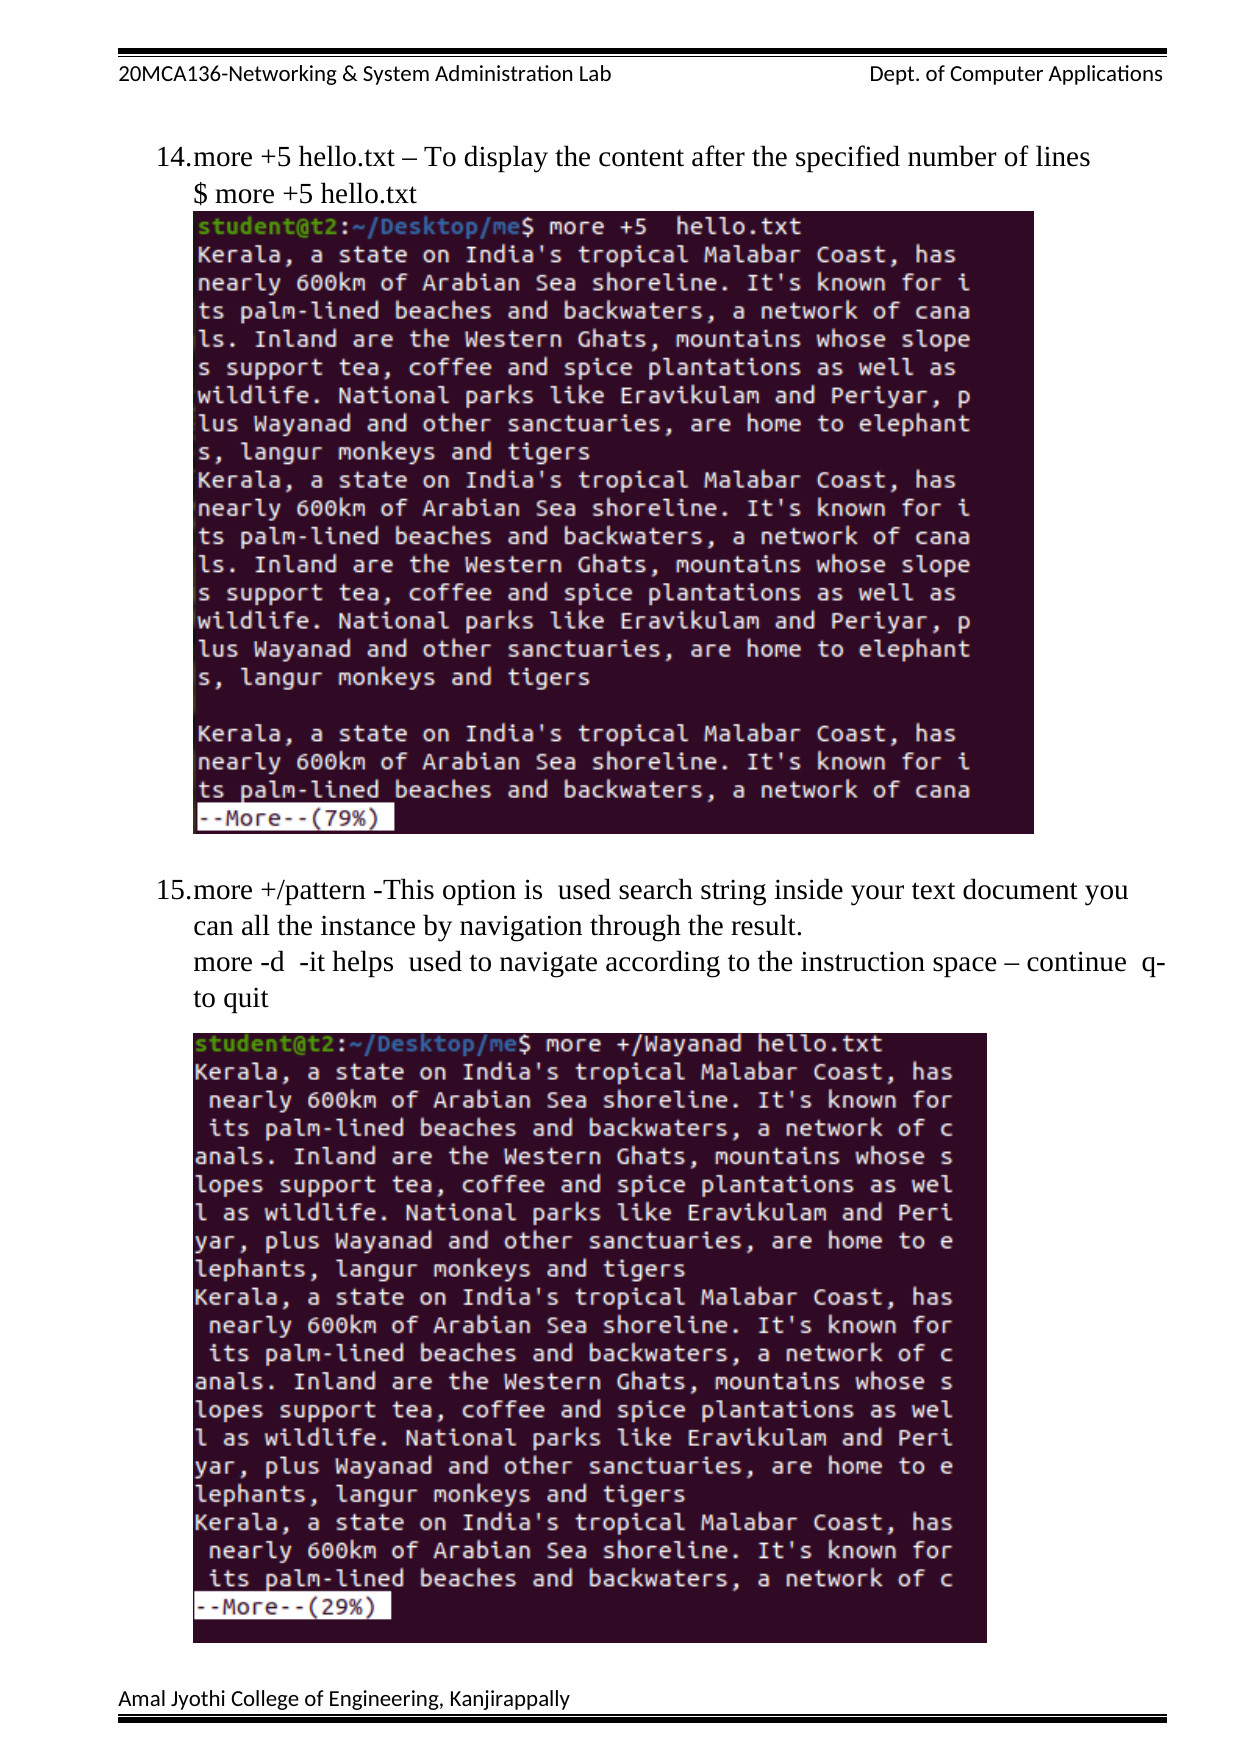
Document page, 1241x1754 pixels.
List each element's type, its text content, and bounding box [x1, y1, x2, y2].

picture [193, 1033, 987, 1643]
list more +/pattern -This option is used search string inside your text document you can all the instance by navigation through the result. [156, 872, 1167, 942]
list more +5 hello.txt – To display the content after the specified number of lines [156, 139, 1167, 173]
picture [193, 211, 1034, 834]
list $ more +5 hello.txt [193, 176, 1167, 209]
list more -d -it helps used to navigate according to the instruction space – continue q-to quit [193, 944, 1167, 1014]
